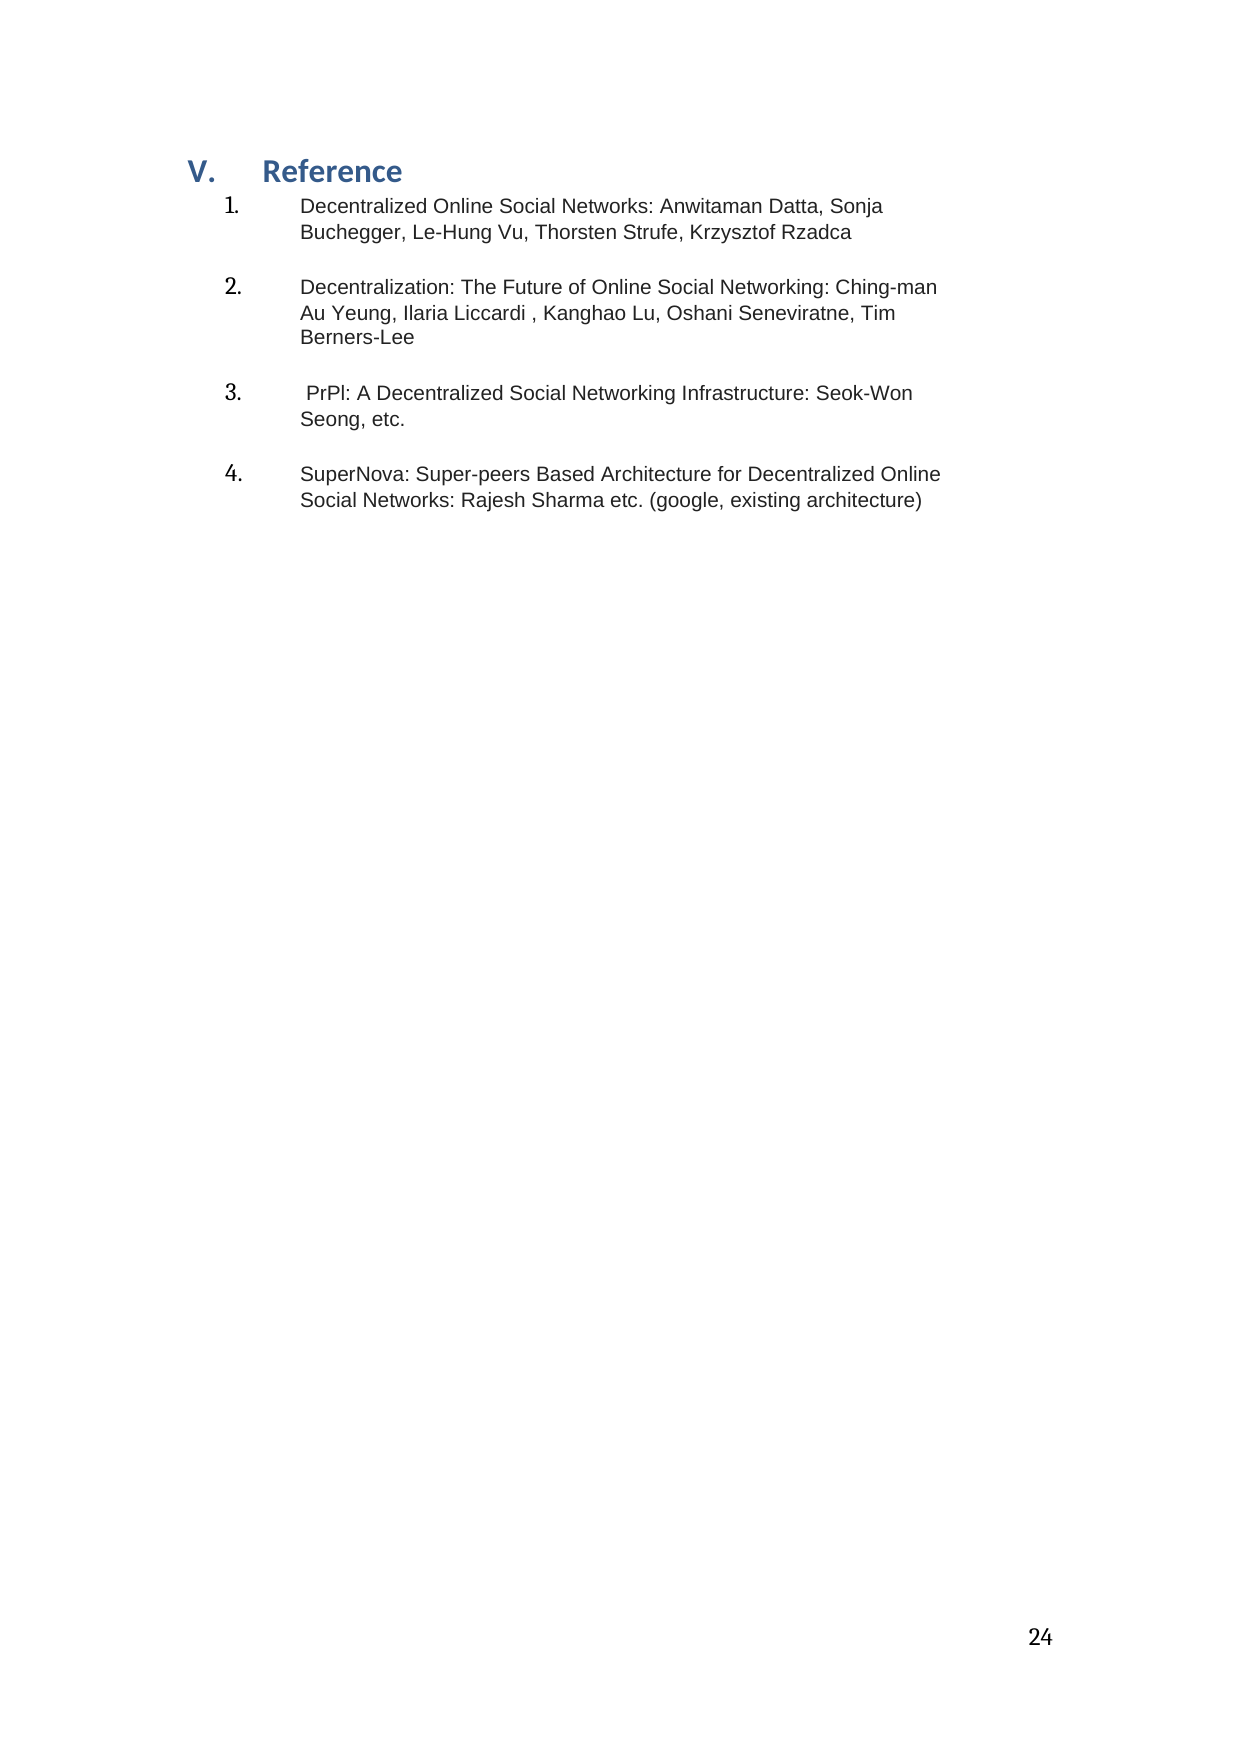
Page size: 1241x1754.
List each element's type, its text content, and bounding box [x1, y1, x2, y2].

list Decentralized Online Social Networks: Anwitaman Datta, Sonja Buchegger, Le-Hung Vu, Thorsten Strufe, Krzysztof Rzadca [225, 191, 1053, 243]
list Decentralization: The Future of Online Social Networking: Ching-man Au Yeung, Ilaria Liccardi , Kanghao Lu, Oshani Seneviratne, Tim Berners-Lee [225, 272, 1053, 349]
list PrPl: A Decentralized Social Networking Infrastructure: Seok-Won Seong, etc. [225, 378, 1053, 430]
list SuperNova: Super-peers Based Architecture for Decentralized Online Social Networks: Rajesh Sharma etc. (google, existing architecture) [225, 459, 1053, 512]
subtitle Reference [187, 150, 1053, 191]
